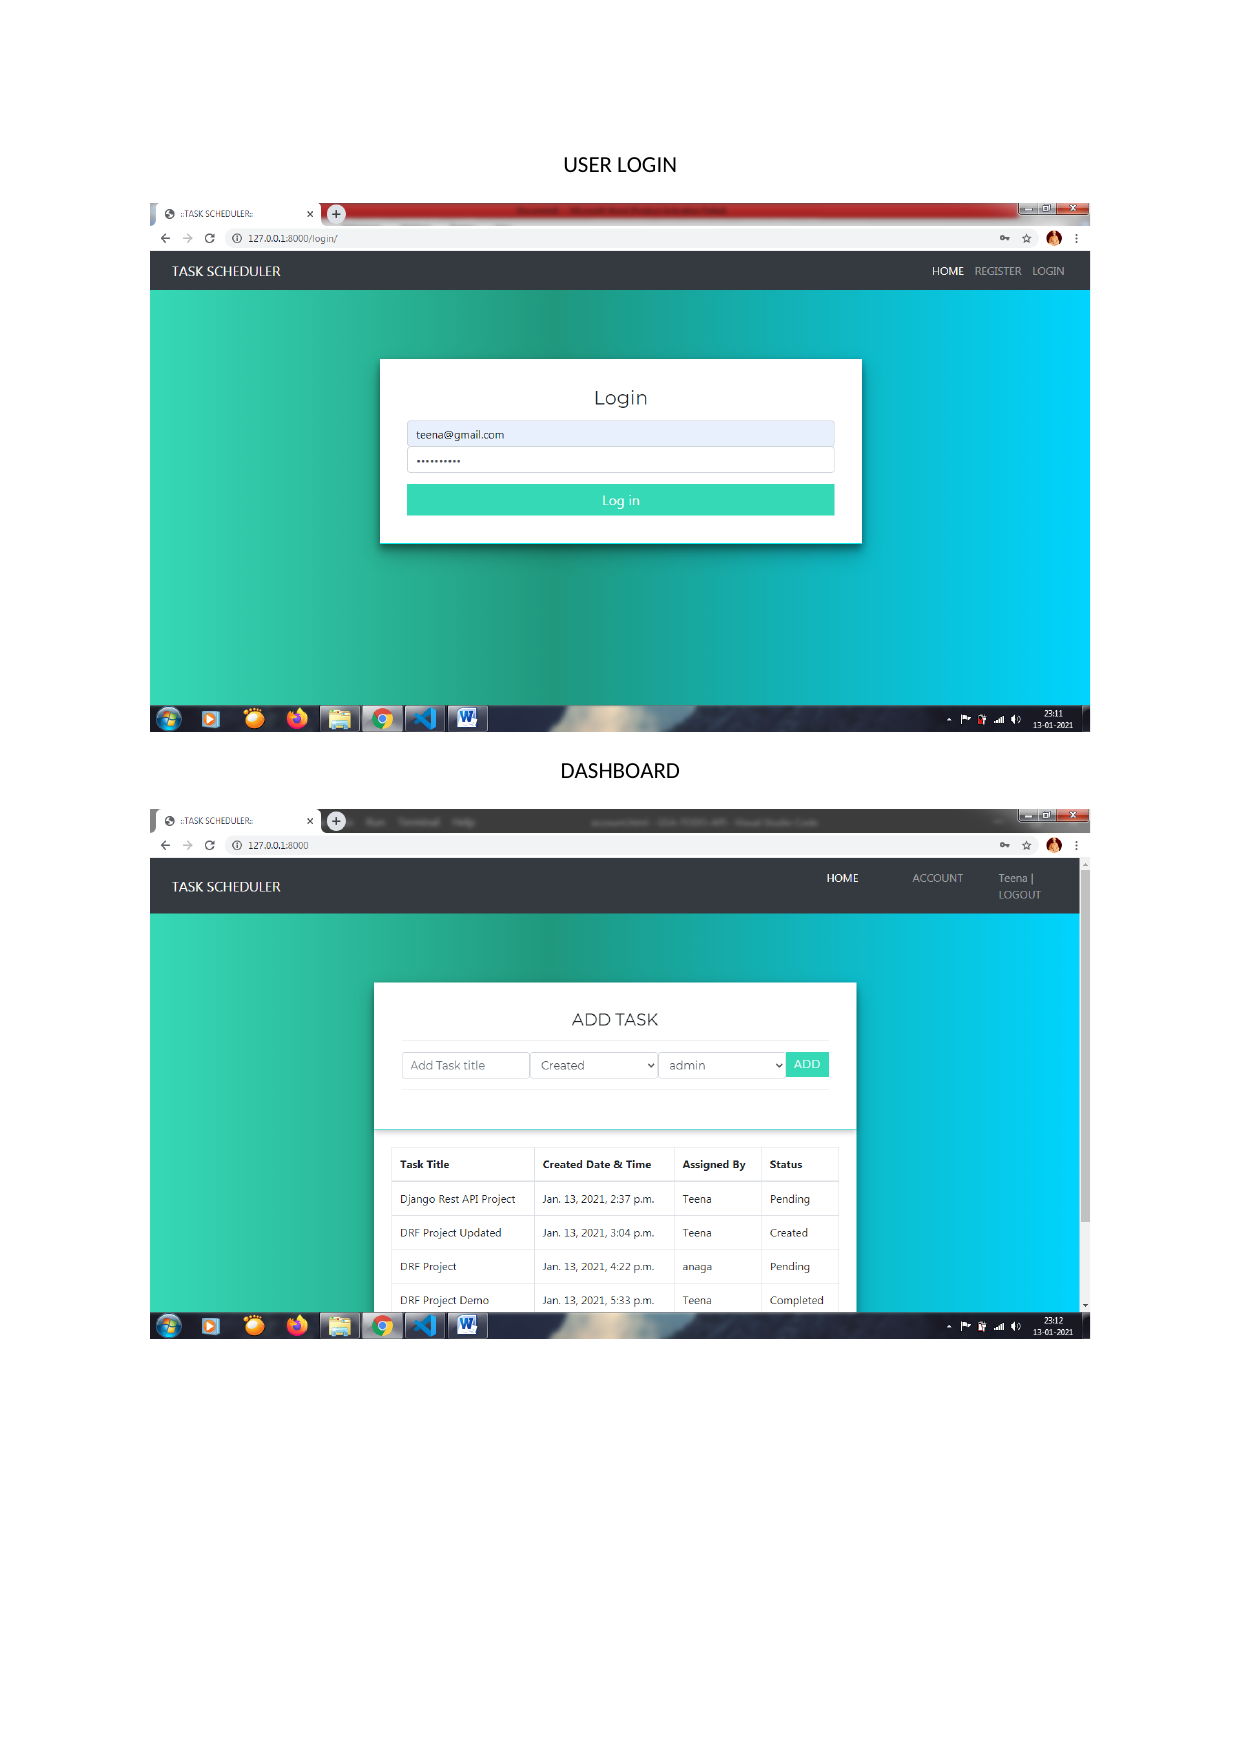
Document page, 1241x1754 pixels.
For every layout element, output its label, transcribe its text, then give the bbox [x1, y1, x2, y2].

text USER LOGIN [150, 150, 1090, 178]
text DASHBOARD [150, 757, 1090, 784]
picture [150, 809, 1091, 1339]
picture [150, 203, 1091, 732]
